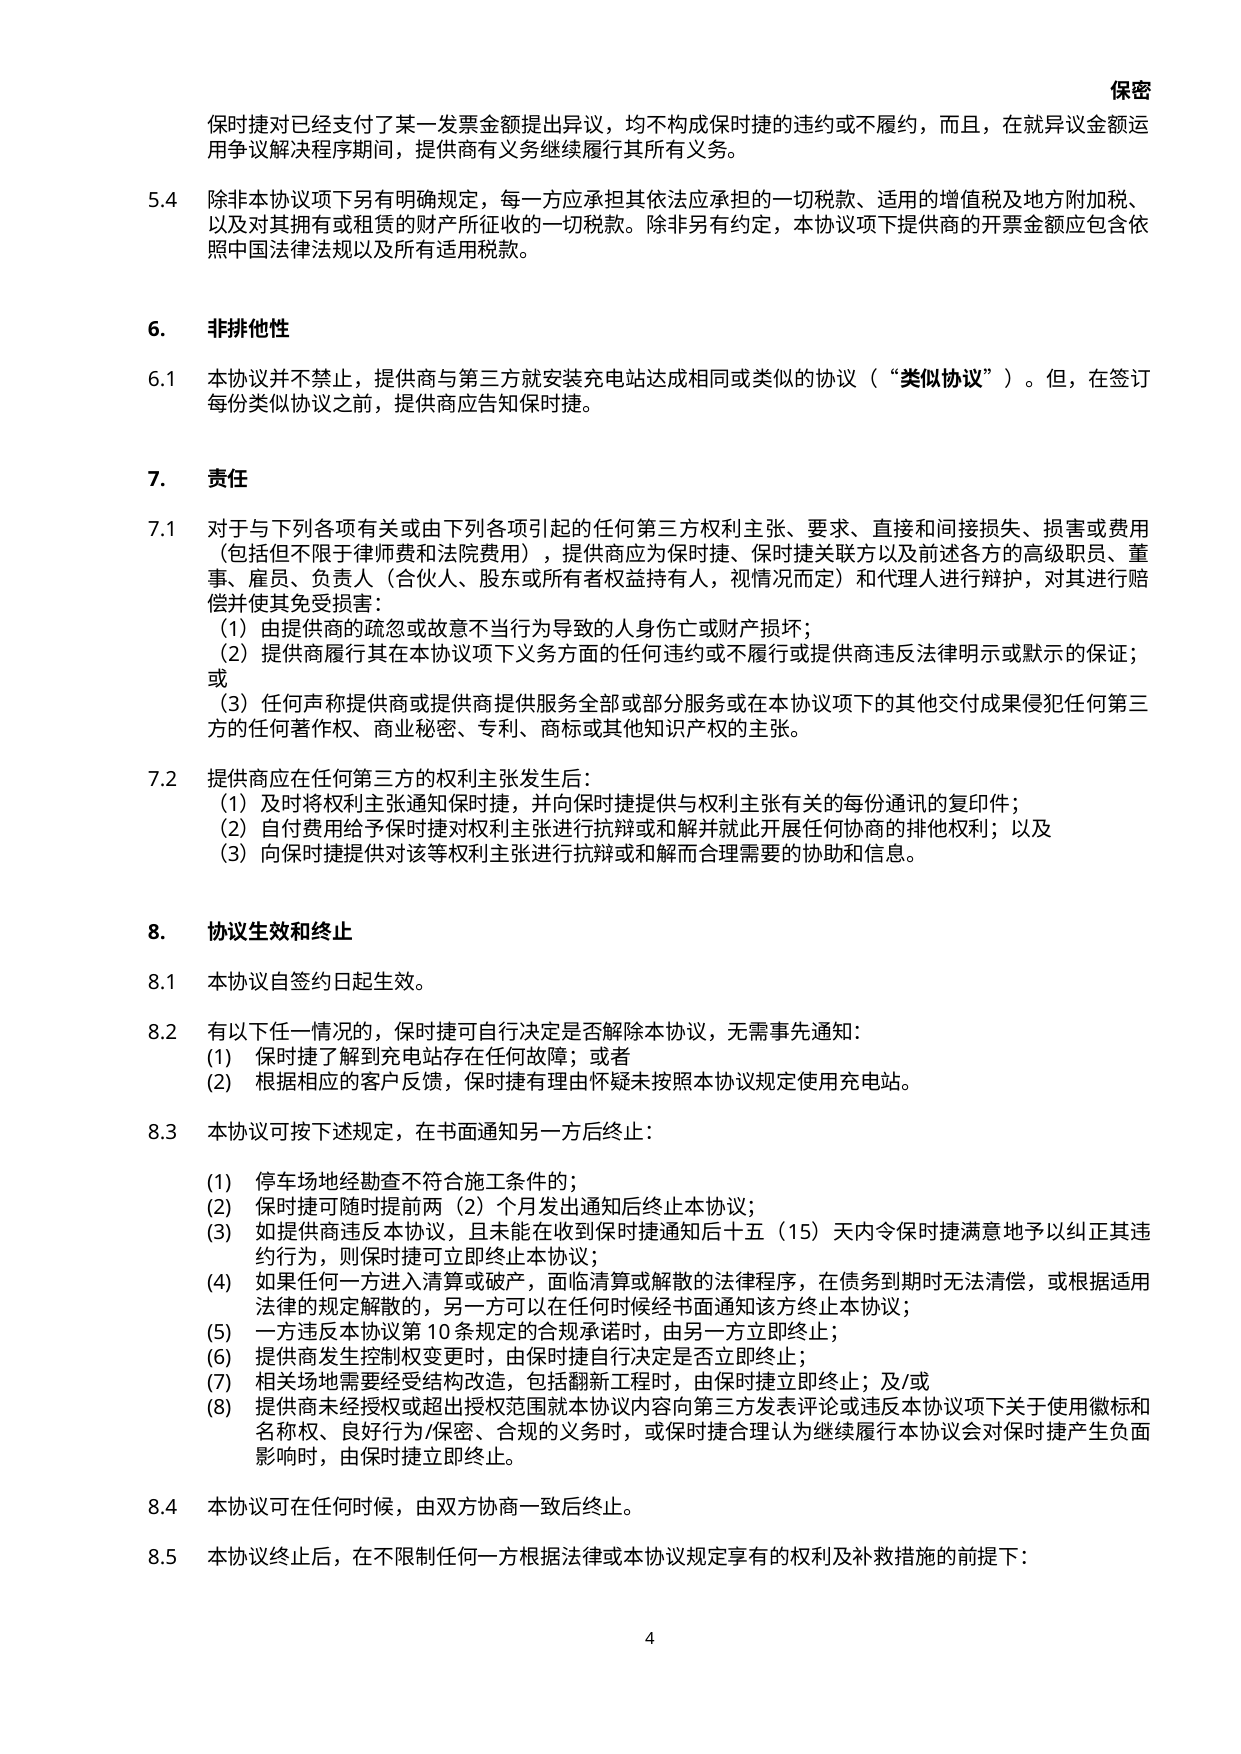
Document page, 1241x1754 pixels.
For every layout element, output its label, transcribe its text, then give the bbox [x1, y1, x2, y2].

list 有以下任一情况的，保时捷可自行决定是否解除本协议，无需事先通知： [148, 1019, 1152, 1044]
list （3）任何声称提供商或提供商提供服务全部或部分服务或在本协议项下的其他交付成果侵犯任何第三方的任何著作权、商业秘密、专利、商标或其他知识产权的主张。 [207, 691, 1152, 741]
list （1）由提供商的疏忽或故意不当行为导致的人身伤亡或财产损坏； [207, 616, 1152, 641]
list （1）及时将权利主张通知保时捷，并向保时捷提供与权利主张有关的每份通讯的复印件； [207, 791, 1152, 816]
list 本协议终止后，在不限制任何一方根据法律或本协议规定享有的权利及补救措施的前提下： [148, 1544, 1152, 1569]
list 除非本协议项下另有明确规定，每一方应承担其依法应承担的一切税款、适用的增值税及地方附加税、以及对其拥有或租赁的财产所征收的一切税款。除非另有约定，本协议项下提供商的开票金额应包含依照中国法律法规以及所有适用税款。 [148, 187, 1152, 262]
list 一方违反本协议第10条规定的合规承诺时，由另一方立即终止； [207, 1319, 1152, 1344]
list 保时捷了解到充电站存在任何故障；或者 [207, 1044, 1152, 1069]
list （3）向保时捷提供对该等权利主张进行抗辩或和解而合理需要的协助和信息。 [207, 841, 1152, 866]
list 保时捷可随时提前两（2）个月发出通知后终止本协议； [207, 1194, 1152, 1219]
list 提供商应在任何第三方的权利主张发生后： [148, 766, 1152, 791]
list （2）自付费用给予保时捷对权利主张进行抗辩或和解并就此开展任何协商的排他权利；以及 [207, 816, 1152, 841]
list 提供商未经授权或超出授权范围就本协议内容向第三方发表评论或违反本协议项下关于使用徽标和名称权、良好行为/保密、合规的义务时，或保时捷合理认为继续履行本协议会对保时捷产生负面影响时，由保时捷立即终止。 [207, 1394, 1152, 1469]
list 本协议并不禁止，提供商与第三方就安装充电站达成相同或类似的协议（“类似协议”）。但，在签订每份类似协议之前，提供商应告知保时捷。 [148, 366, 1152, 416]
list 本协议可按下述规定，在书面通知另一方后终止： [148, 1119, 1152, 1144]
list 本协议自签约日起生效。 [148, 969, 1152, 994]
list 相关场地需要经受结构改造，包括翻新工程时，由保时捷立即终止；及/或 [207, 1369, 1152, 1394]
list 提供商发生控制权变更时，由保时捷自行决定是否立即终止； [207, 1344, 1152, 1369]
list 本协议可在任何时候，由双方协商一致后终止。 [148, 1494, 1152, 1519]
list （2）提供商履行其在本协议项下义务方面的任何违约或不履行或提供商违反法律明示或默示的保证；或 [207, 641, 1152, 691]
list 协议生效和终止 [148, 919, 1152, 944]
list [148, 112, 1152, 162]
list 责任 [148, 466, 1152, 491]
list 如果任何一方进入清算或破产，面临清算或解散的法律程序，在债务到期时无法清偿，或根据适用法律的规定解散的，另一方可以在任何时候经书面通知该方终止本协议； [207, 1269, 1152, 1319]
list 对于与下列各项有关或由下列各项引起的任何第三方权利主张、要求、直接和间接损失、损害或费用（包括但不限于律师费和法院费用），提供商应为保时捷、保时捷关联方以及前述各方的高级职员、董事、雇员、负责人（合伙人、股东或所有者权益持有人，视情况而定）和代理人进行辩护，对其进行赔偿并使其免受损害： [148, 516, 1152, 616]
list 非排他性 [148, 316, 1152, 341]
list 如提供商违反本协议，且未能在收到保时捷通知后十五（15）天内令保时捷满意地予以纠正其违约行为，则保时捷可立即终止本协议； [207, 1219, 1152, 1269]
list 停车场地经勘查不符合施工条件的； [207, 1169, 1152, 1194]
list 根据相应的客户反馈，保时捷有理由怀疑未按照本协议规定使用充电站。 [207, 1069, 1152, 1094]
